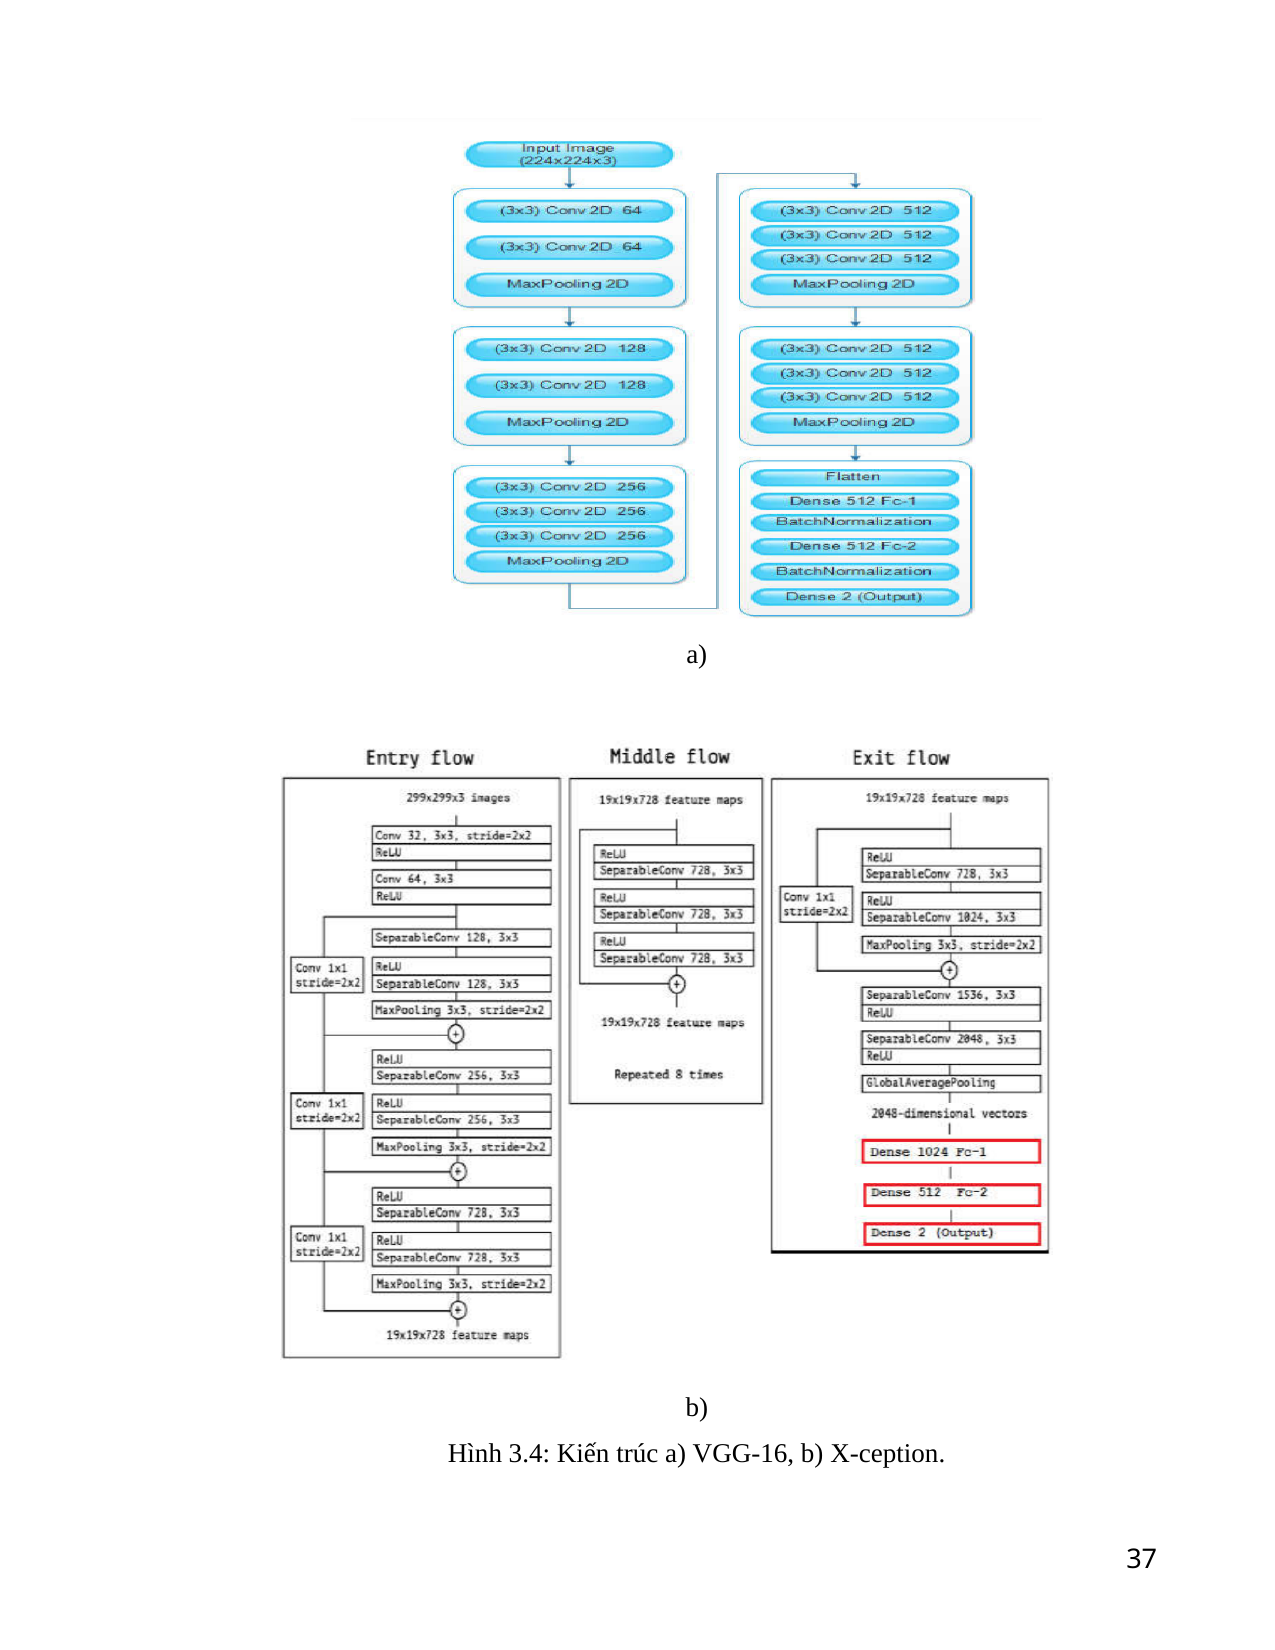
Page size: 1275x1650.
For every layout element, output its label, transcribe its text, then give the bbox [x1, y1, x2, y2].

list Hình 3.4: Kiến trúc a) VGG-16, b) X-ception. [177, 1437, 1157, 1469]
picture [262, 685, 1131, 1373]
picture [351, 118, 1042, 620]
text b) [177, 1391, 1157, 1422]
text a) [177, 638, 1157, 669]
